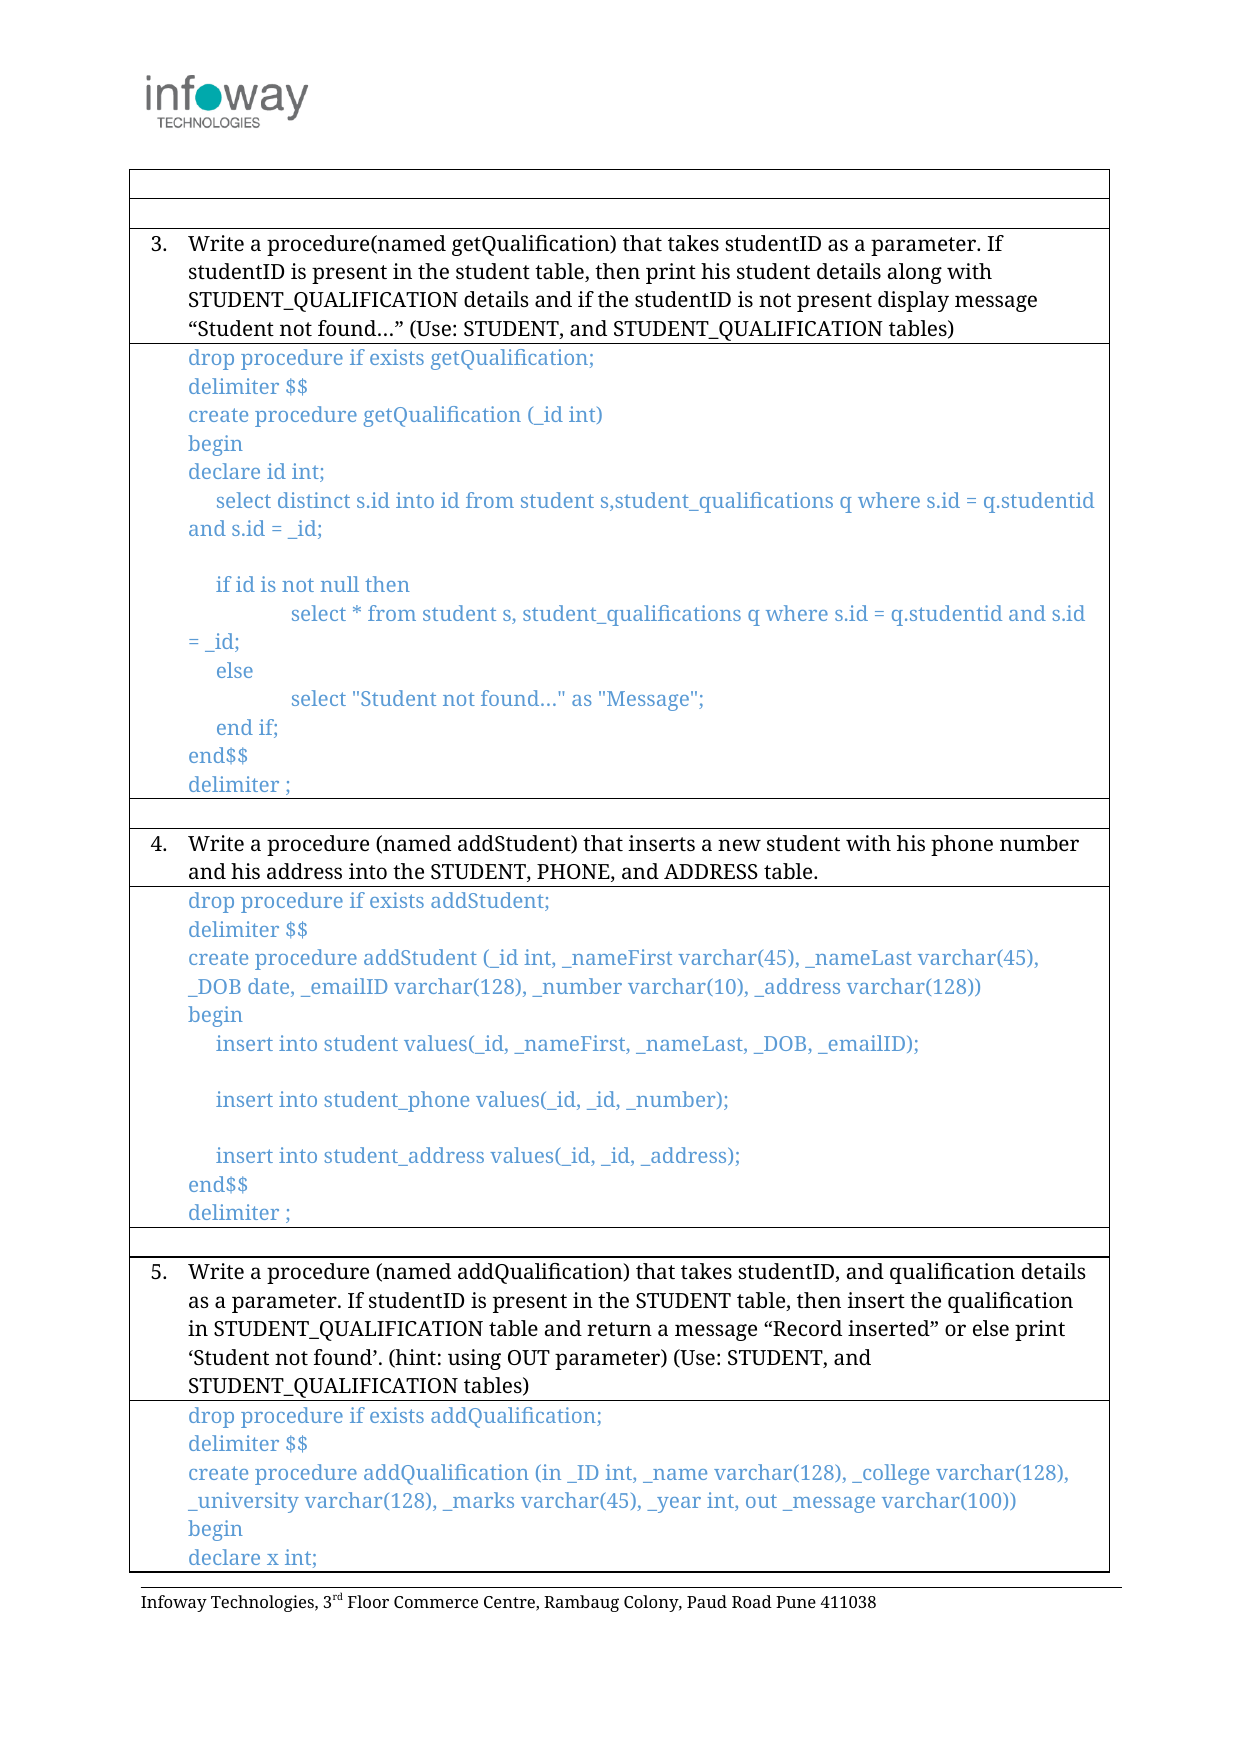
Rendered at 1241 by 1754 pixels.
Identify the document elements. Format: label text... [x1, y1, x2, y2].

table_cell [130, 170, 1109, 198]
table_cell [130, 199, 1109, 228]
table_cell [130, 1228, 1109, 1256]
table_cell Write a procedure (named addStudent) that inserts a new student with his phone number and his address into the STUDENT, PHONE, and ADDRESS table. [130, 829, 1109, 886]
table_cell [130, 1401, 1109, 1571]
table_cell Write a procedure(named getQualification) that takes studentID as a parameter. If studentID is present in the student table, then print his student details along with STUDENT_QUALIFICATION details and if the studentID is not present display message “Student not found…” (Use: STUDENT, and STUDENT_QUALIFICATION tables) [130, 229, 1109, 342]
table_cell drop procedure if exists getQualification; delimiter $$ create procedure getQualification (_id int) begin declare id int; select distinct s.id into id from student s,student_qualifications q where s.id = q.studentid and s.id = _id; if id is not null then select * from student s, student_qualifications q where s.id = q.studentid and s.id = _id; else select "Student not found…" as "Message"; end if; end$$ delimiter ; [130, 344, 1109, 798]
table_cell drop procedure if exists addStudent; delimiter $$ create procedure addStudent (_id int, _nameFirst varchar(45), _nameLast varchar(45), _DOB date, _emailID varchar(128), _number varchar(10), _address varchar(128)) begin insert into student values(_id, _nameFirst, _nameLast, _DOB, _emailID); insert into student_phone values(_id, _id, _number); insert into student_address values(_id, _id, _address); end$$ delimiter ; [130, 887, 1109, 1227]
picture [140, 73, 311, 131]
table_cell Write a procedure (named addQualification) that takes studentID, and qualification details as a parameter. If studentID is present in the STUDENT table, then insert the qualification in STUDENT_QUALIFICATION table and return a message “Record inserted” or else print ‘Student not found’. (hint: using OUT parameter) (Use: STUDENT, and STUDENT_QUALIFICATION tables) [130, 1258, 1109, 1400]
table_cell [130, 799, 1109, 828]
